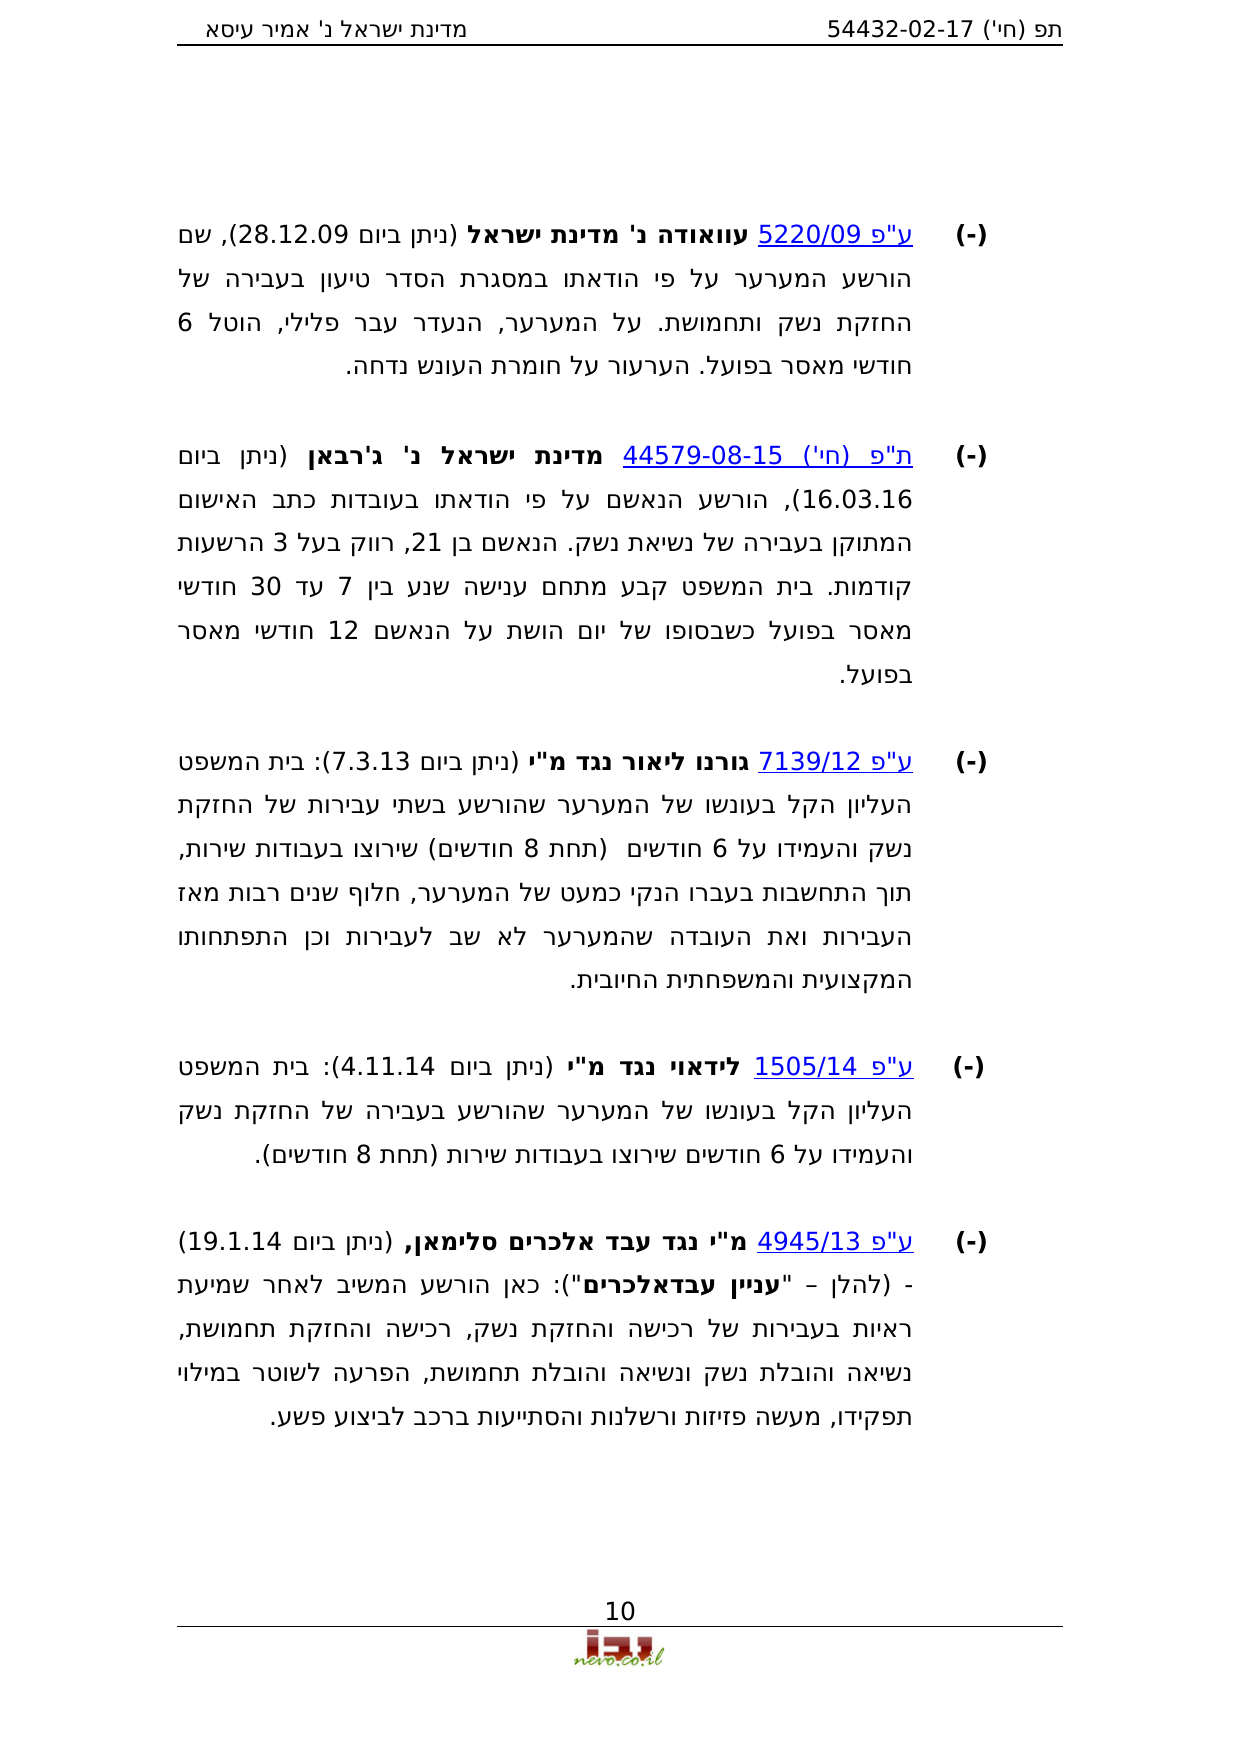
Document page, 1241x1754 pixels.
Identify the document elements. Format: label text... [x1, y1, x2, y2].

text (-) ת"פ (חי') 44579-08-15 מדינת ישראל נ' ג'רבאן (ניתן ביום 16.03.16), הורשע הנאשם על פי הודאתו בעובדות כתב האישום המתוקן בעבירה של נשיאת נשק. הנאשם בן 21, רווק בעל 3 הרשעות קודמות. בית המשפט קבע מתחם ענישה שנע בין 7 עד 30 חודשי מאסר בפועל כשבסופו של יום הושת על הנאשם 12 חודשי מאסר בפועל. [177, 441, 988, 689]
text (-) ע"פ 4945/13 מ"י נגד עבד אלכרים סלימאן, (ניתן ביום 19.1.14) - (להלן – "עניין עבדאלכרים"): כאן הורשע המשיב לאחר שמיעת ראיות בעבירות של רכישה והחזקת נשק, רכישה והחזקת תחמושת, נשיאה והובלת נשק ונשיאה והובלת תחמושת, הפרעה לשוטר במילוי תפקידו, מעשה פזיזות ורשלנות והסתייעות ברכב לביצוע פשע. [177, 1227, 988, 1431]
text (-) ע"פ 5220/09 עוואודה נ' מדינת ישראל (ניתן ביום 28.12.09), שם הורשע המערער על פי הודאתו במסגרת הסדר טיעון בעבירה של החזקת נשק ותחמושת. על המערער, הנעדר עבר פלילי, הוטל 6 חודשי מאסר בפועל. הערעור על חומרת העונש נדחה. [177, 220, 988, 381]
text (-) ע"פ 1505/14 לידאוי נגד מ"י (ניתן ביום 4.11.14): בית המשפט העליון הקל בעונשו של המערער שהורשע בעבירה של החזקת נשק והעמידו על 6 חודשים שירוצו בעבודות שירות (תחת 8 חודשים). [177, 1052, 985, 1169]
text (-) ע"פ 7139/12 גורנו ליאור נגד מ"י (ניתן ביום 7.3.13): בית המשפט העליון הקל בעונשו של המערער שהורשע בשתי עבירות של החזקת נשק והעמידו על 6 חודשים (תחת 8 חודשים) שירוצו בעבודות שירות, תוך התחשבות בעברו הנקי כמעט של המערער, חלוף שנים רבות מאז העבירות ואת העובדה שהמערער לא שב לעבירות וכן התפתחותו המקצועית והמשפחתית החיובית. [177, 747, 988, 995]
picture [574, 1629, 666, 1667]
